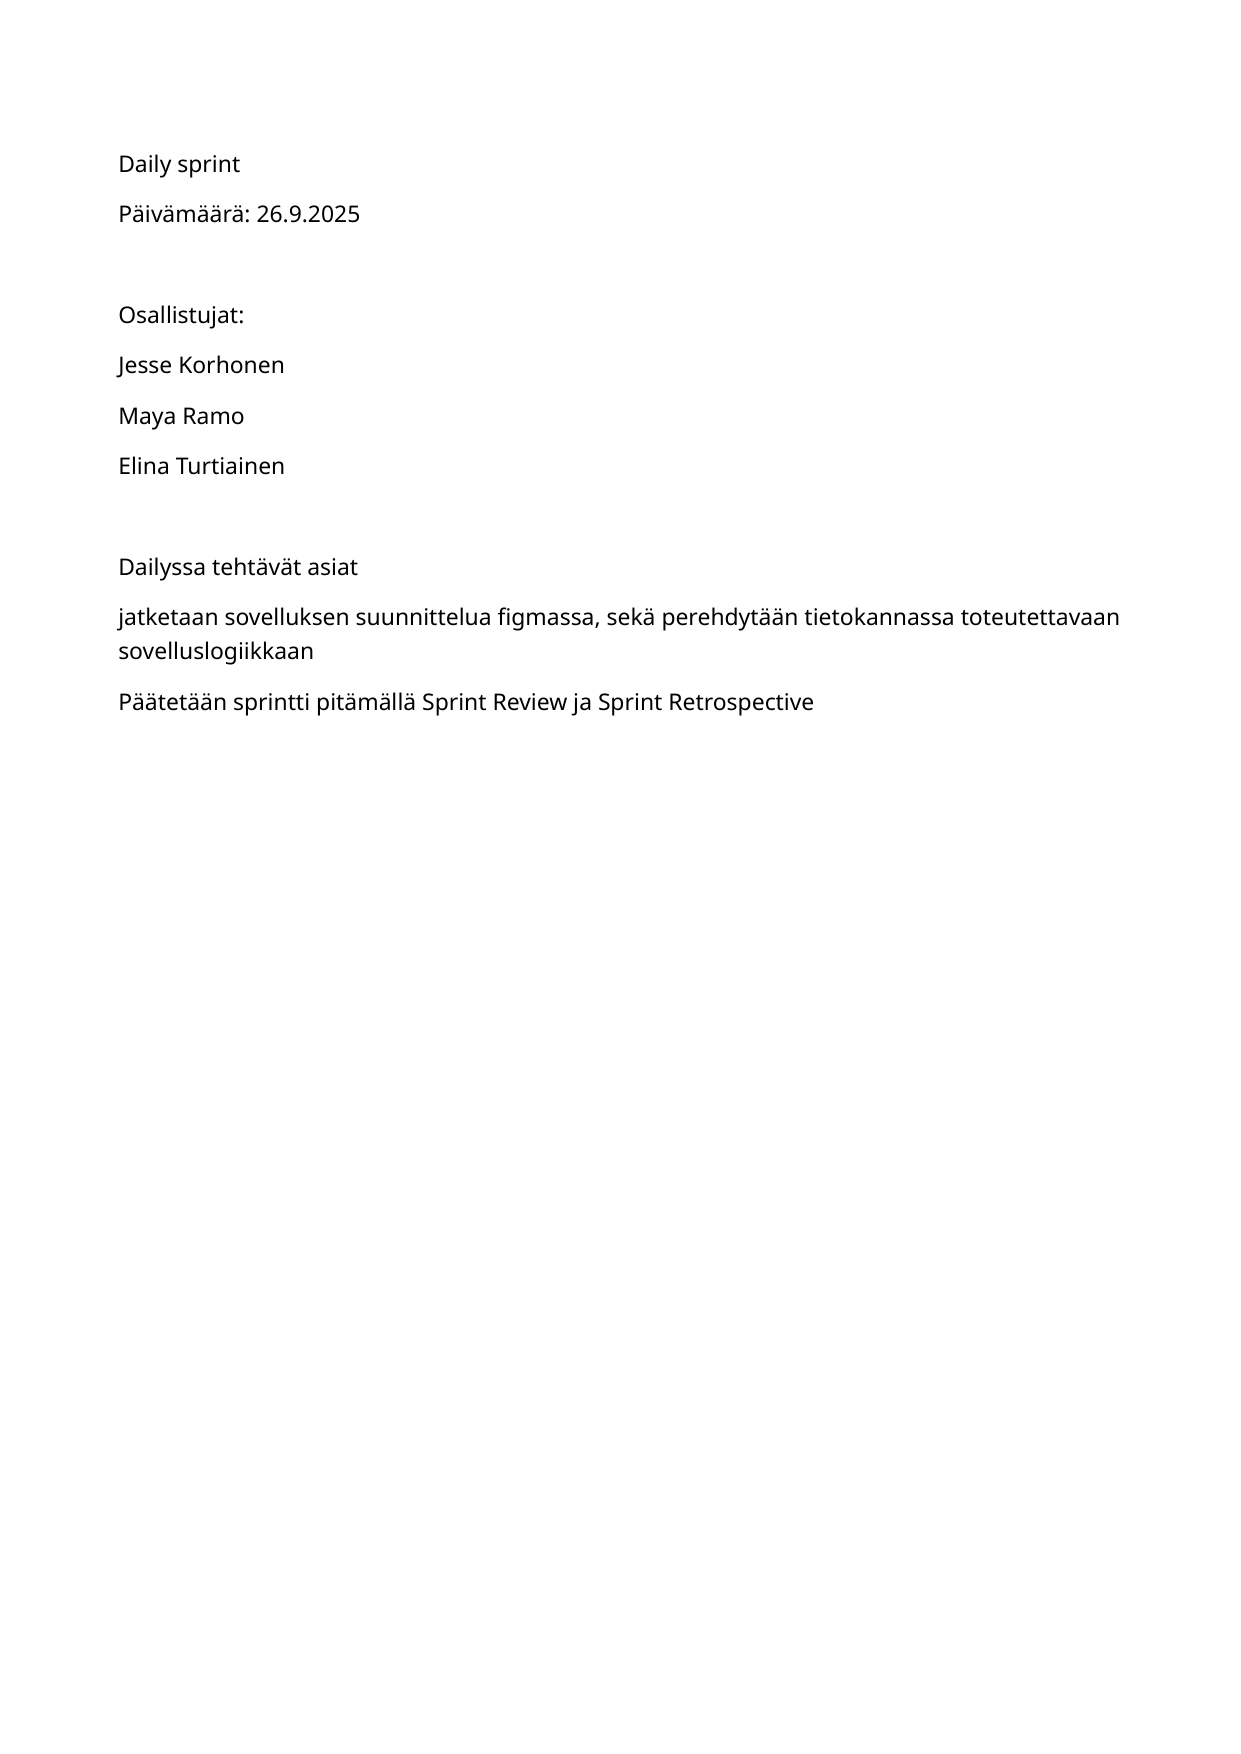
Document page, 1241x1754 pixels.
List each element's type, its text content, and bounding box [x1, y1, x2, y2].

text Daily sprint [118, 148, 1122, 179]
text Osallistujat: [118, 299, 1122, 330]
text jatketaan sovelluksen suunnittelua figmassa, sekä perehdytään tietokannassa toteutettavaan sovelluslogiikkaan [118, 601, 1122, 666]
text Päivämäärä: 26.9.2025 [118, 198, 1122, 229]
text Elina Turtiainen [118, 450, 1122, 481]
text Päätetään sprintti pitämällä Sprint Review ja Sprint Retrospective [118, 686, 1122, 717]
text Dailyssa tehtävät asiat [118, 551, 1122, 582]
text Maya Ramo [118, 400, 1122, 431]
text Jesse Korhonen [118, 349, 1122, 381]
